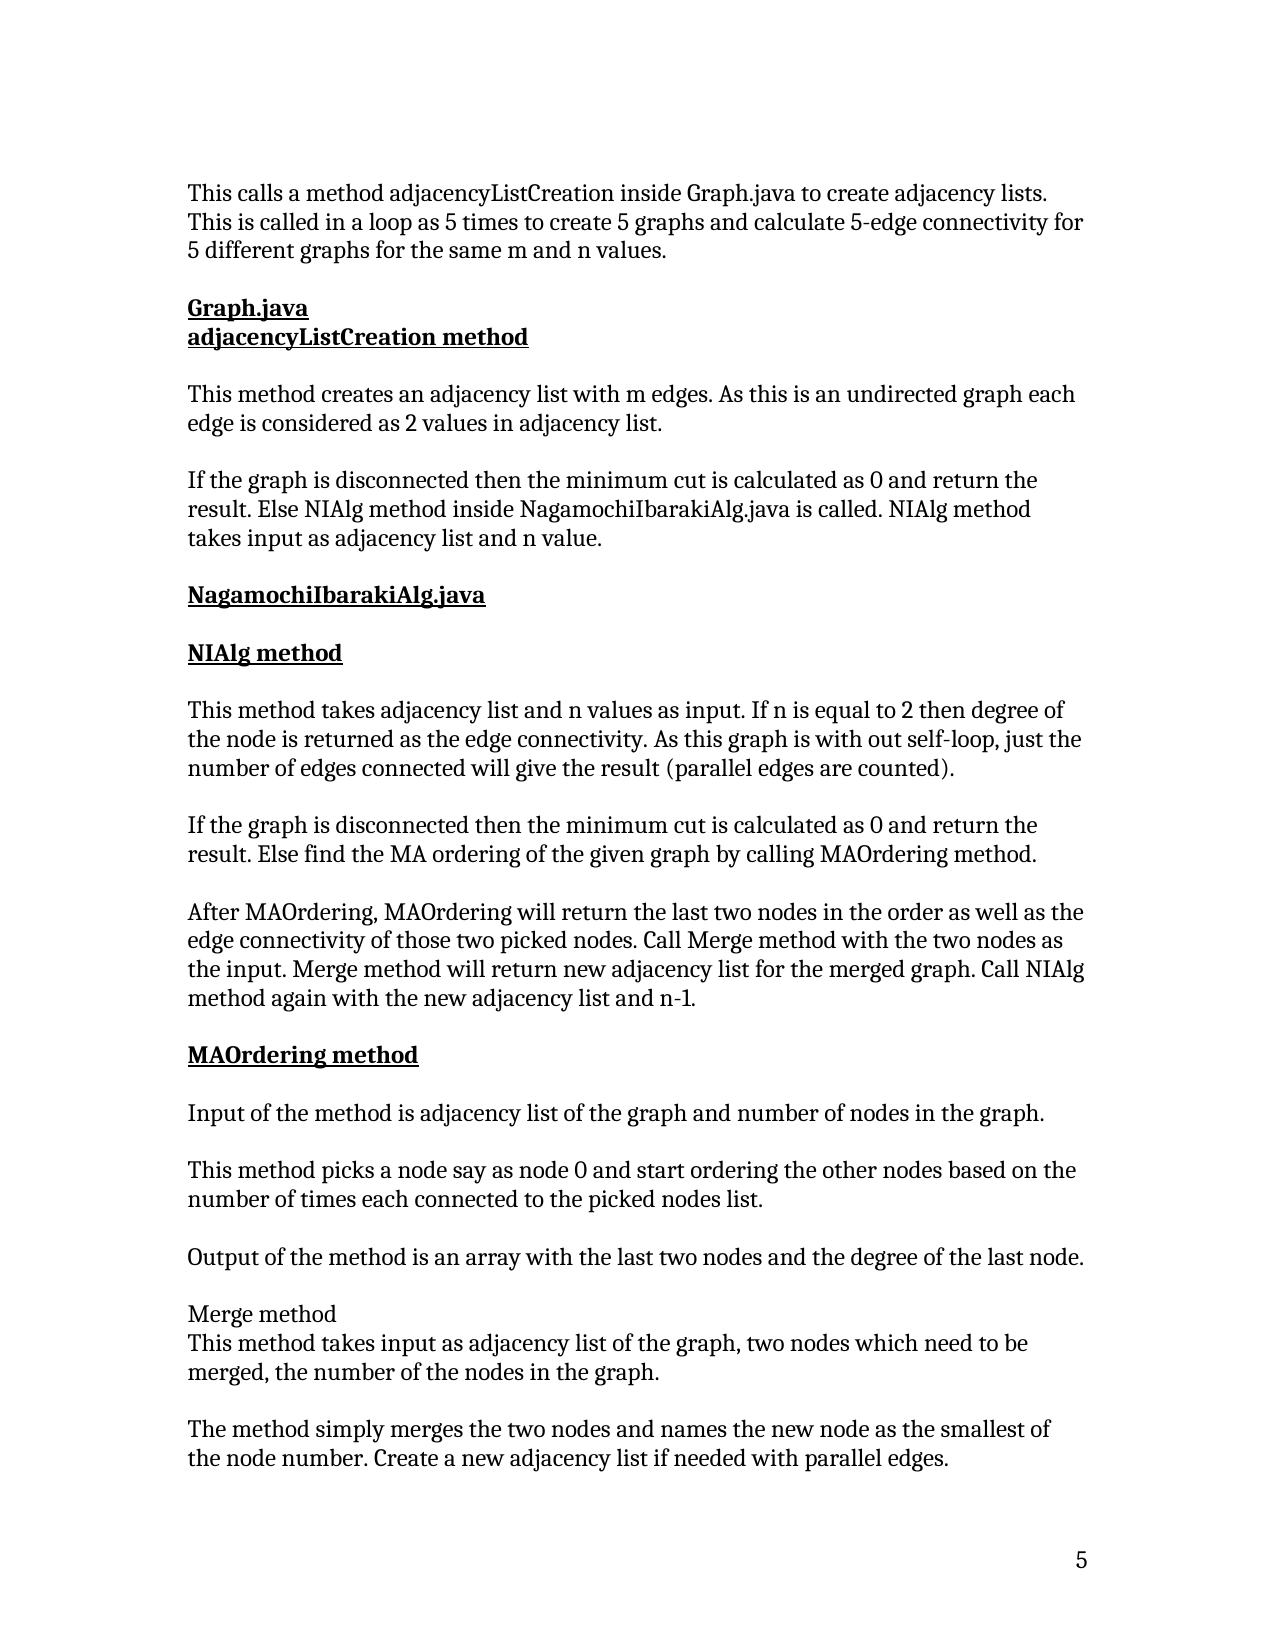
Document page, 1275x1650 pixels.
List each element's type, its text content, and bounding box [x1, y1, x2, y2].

text MAOrdering method [187, 1041, 1087, 1070]
text Merge method [187, 1300, 1087, 1329]
text This method takes input as adjacency list of the graph, two nodes which need to be merged, the number of the nodes in the graph. [187, 1329, 1087, 1386]
text The method simply merges the two nodes and names the new node as the smallest of the node number. Create a new adjacency list if needed with parallel edges. [187, 1415, 1087, 1472]
text Output of the method is an array with the last two nodes and the degree of the last node. [187, 1242, 1087, 1271]
text NagamochiIbarakiAlg.java [187, 581, 1087, 610]
text NIAlg method [187, 639, 1087, 667]
text Graph.java [187, 294, 1087, 322]
text After MAOrdering, MAOrdering will return the last two nodes in the order as well as the edge connectivity of those two picked nodes. Call Merge method with the two nodes as the input. Merge method will return new adjacency list for the merged graph. Call NIAlg method again with the new adjacency list and n-1. [187, 897, 1087, 1012]
text If the graph is disconnected then the minimum cut is calculated as 0 and return the result. Else NIAlg method inside NagamochiIbarakiAlg.java is called. NIAlg method takes input as adjacency list and n value. [187, 466, 1087, 552]
text This method picks a node say as node 0 and start ordering the other nodes based on the number of times each connected to the picked nodes list. [187, 1156, 1087, 1214]
text This method takes adjacency list and n values as input. If n is equal to 2 then degree of the node is returned as the edge connectivity. As this graph is with out self-loop, just the number of edges connected will give the result (parallel edges are counted). [187, 696, 1087, 782]
text If the graph is disconnected then the minimum cut is calculated as 0 and return the result. Else find the MA ordering of the given graph by calling MAOrdering method. [187, 811, 1087, 869]
text This method creates an adjacency list with m edges. As this is an undirected graph each edge is considered as 2 values in adjacency list. [187, 380, 1087, 437]
text Input of the method is adjacency list of the graph and number of nodes in the graph. [187, 1099, 1087, 1127]
text adjacencyListCreation method [187, 322, 1087, 351]
text This calls a method adjacencyListCreation inside Graph.java to create adjacency lists. This is called in a loop as 5 times to create 5 graphs and calculate 5-edge connectivity for 5 different graphs for the same m and n values. [187, 179, 1087, 265]
